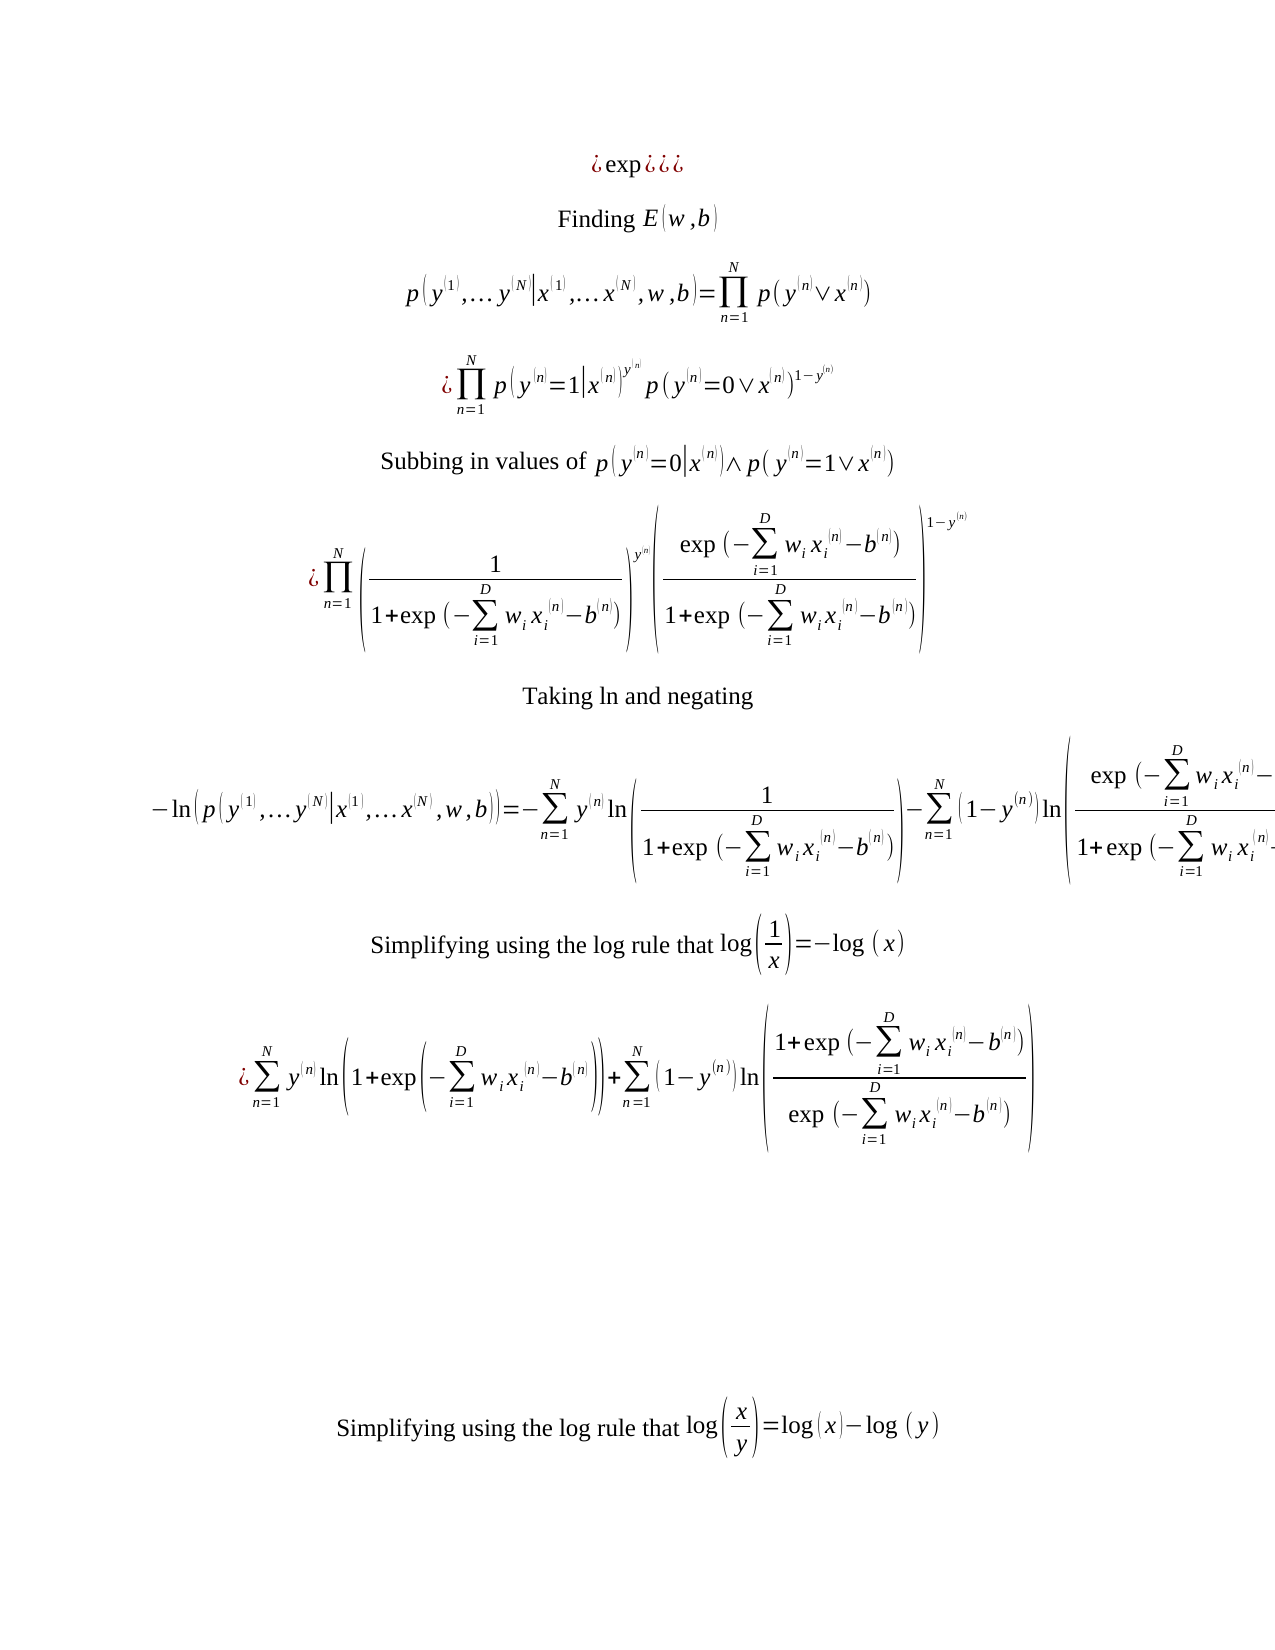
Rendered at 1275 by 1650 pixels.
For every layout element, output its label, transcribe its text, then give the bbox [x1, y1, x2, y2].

text Simplifying using the log rule that [150, 1395, 1125, 1460]
text Simplifying using the log rule that [150, 912, 1125, 977]
text Subbing in values of [150, 443, 1125, 478]
text Finding [150, 203, 1125, 234]
text Taking ln and negating [150, 681, 1125, 709]
